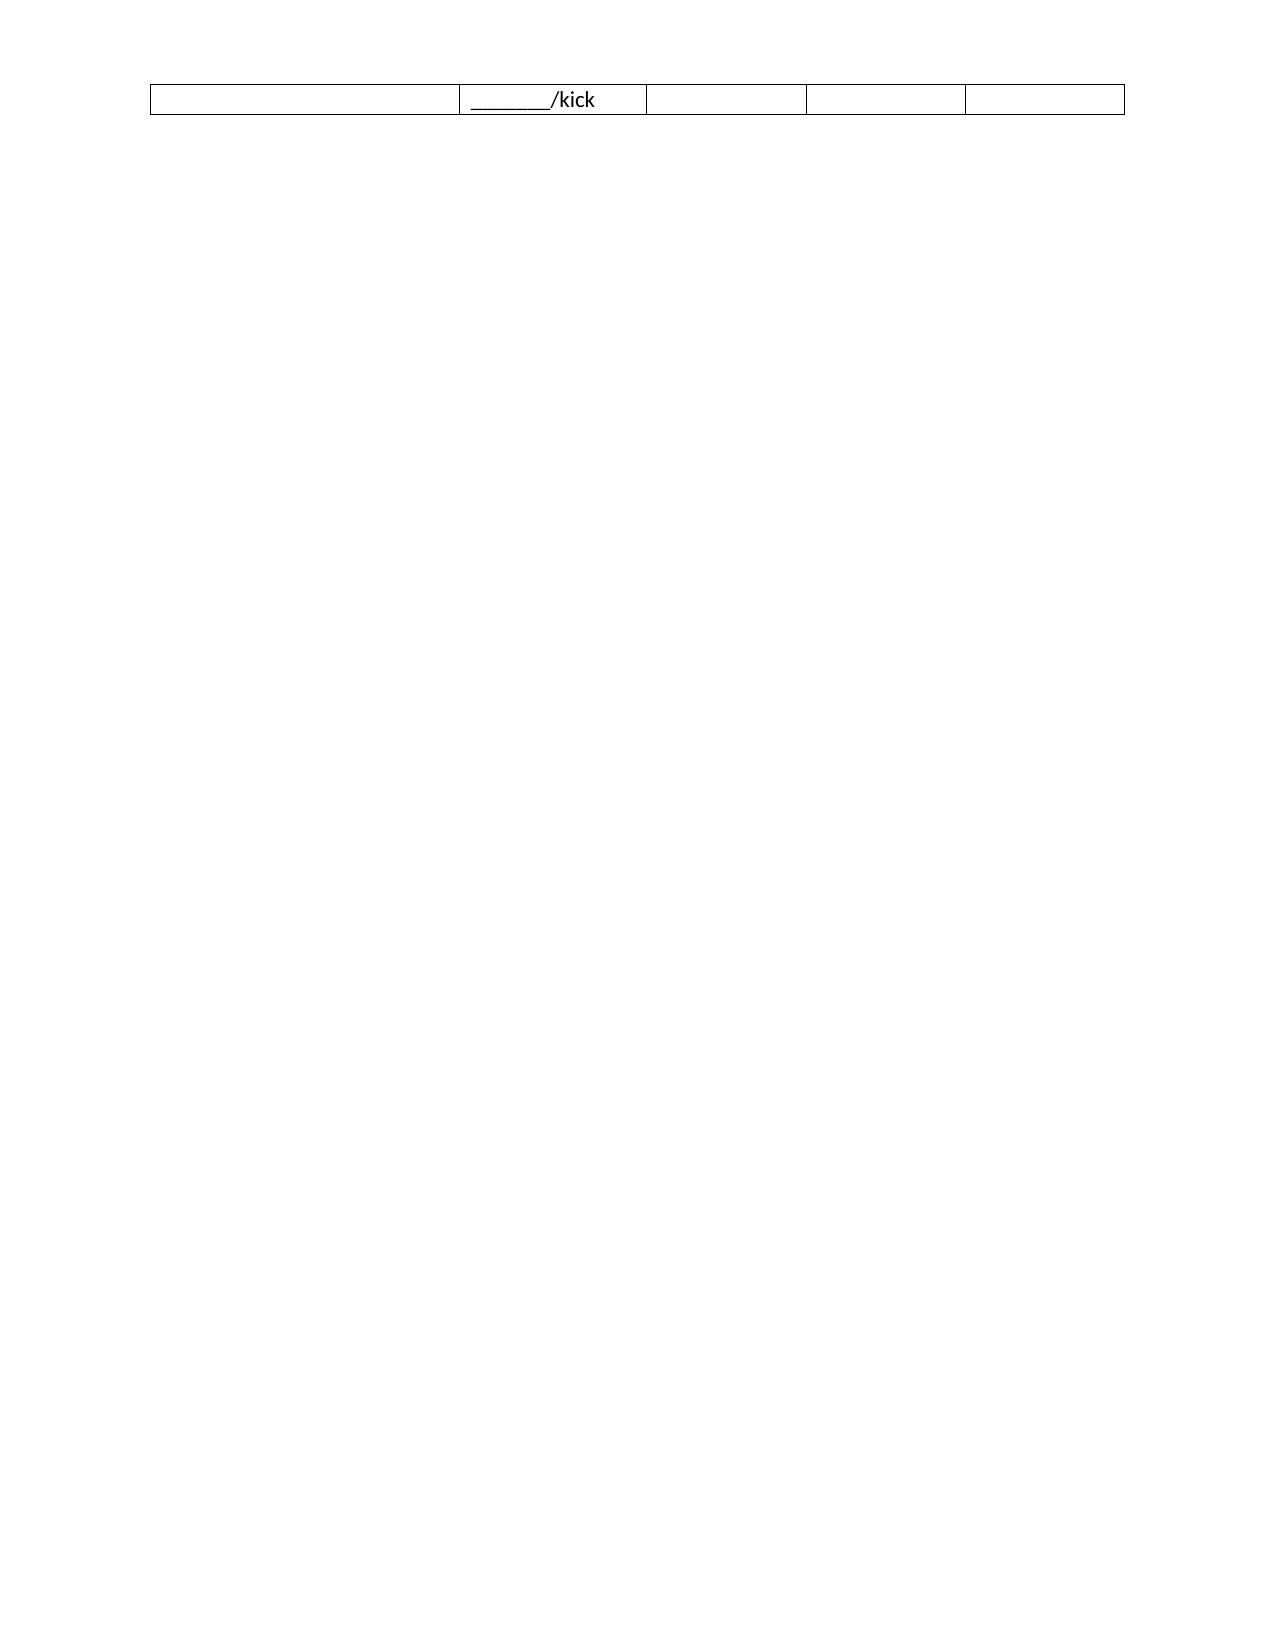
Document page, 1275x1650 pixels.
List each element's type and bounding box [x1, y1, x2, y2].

table_cell [151, 85, 459, 113]
table_cell [647, 85, 806, 113]
table_cell [966, 85, 1124, 113]
table_cell [807, 85, 965, 113]
table_cell [460, 85, 646, 113]
